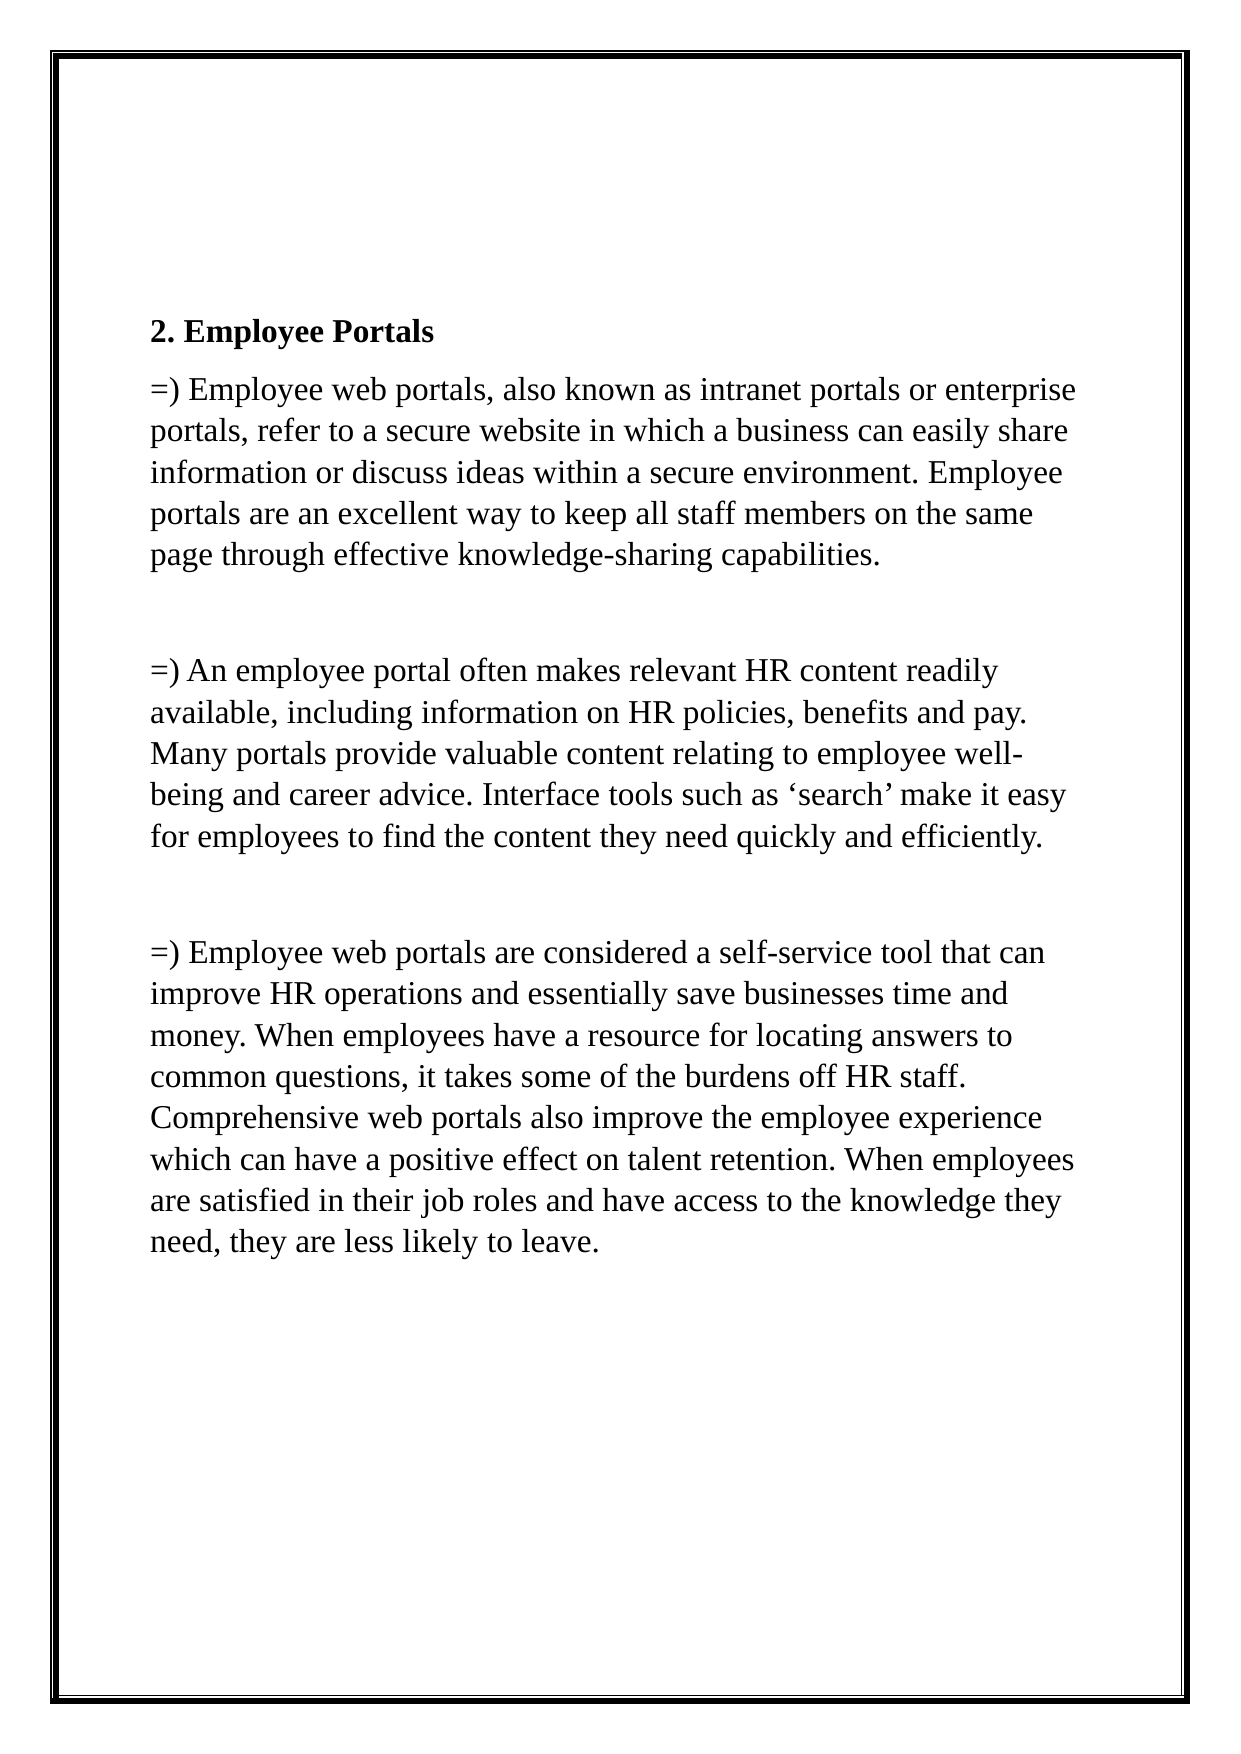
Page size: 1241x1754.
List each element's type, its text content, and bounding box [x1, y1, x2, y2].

text 2. Employee Portals [150, 311, 1090, 349]
text =) Employee web portals, also known as intranet portals or enterprise portals, refer to a secure website in which a business can easily share information or discuss ideas within a secure environment. Employee portals are an excellent way to keep all staff members on the same page through effective knowledge-sharing capabilities. [150, 369, 1090, 573]
text =) Employee web portals are considered a self-service tool that can improve HR operations and essentially save businesses time and money. When employees have a resource for locating answers to common questions, it takes some of the burdens off HR staff. Comprehensive web portals also improve the employee experience which can have a positive effect on talent retention. When employees are satisfied in their job roles and have access to the knowledge they need, they are less likely to leave. [150, 932, 1090, 1260]
text =) An employee portal often makes relevant HR content readily available, including information on HR policies, benefits and pay. Many portals provide valuable content relating to employee well-being and career advice. Interface tools such as ‘search’ make it easy for employees to find the content they need quickly and efficiently. [150, 651, 1090, 854]
